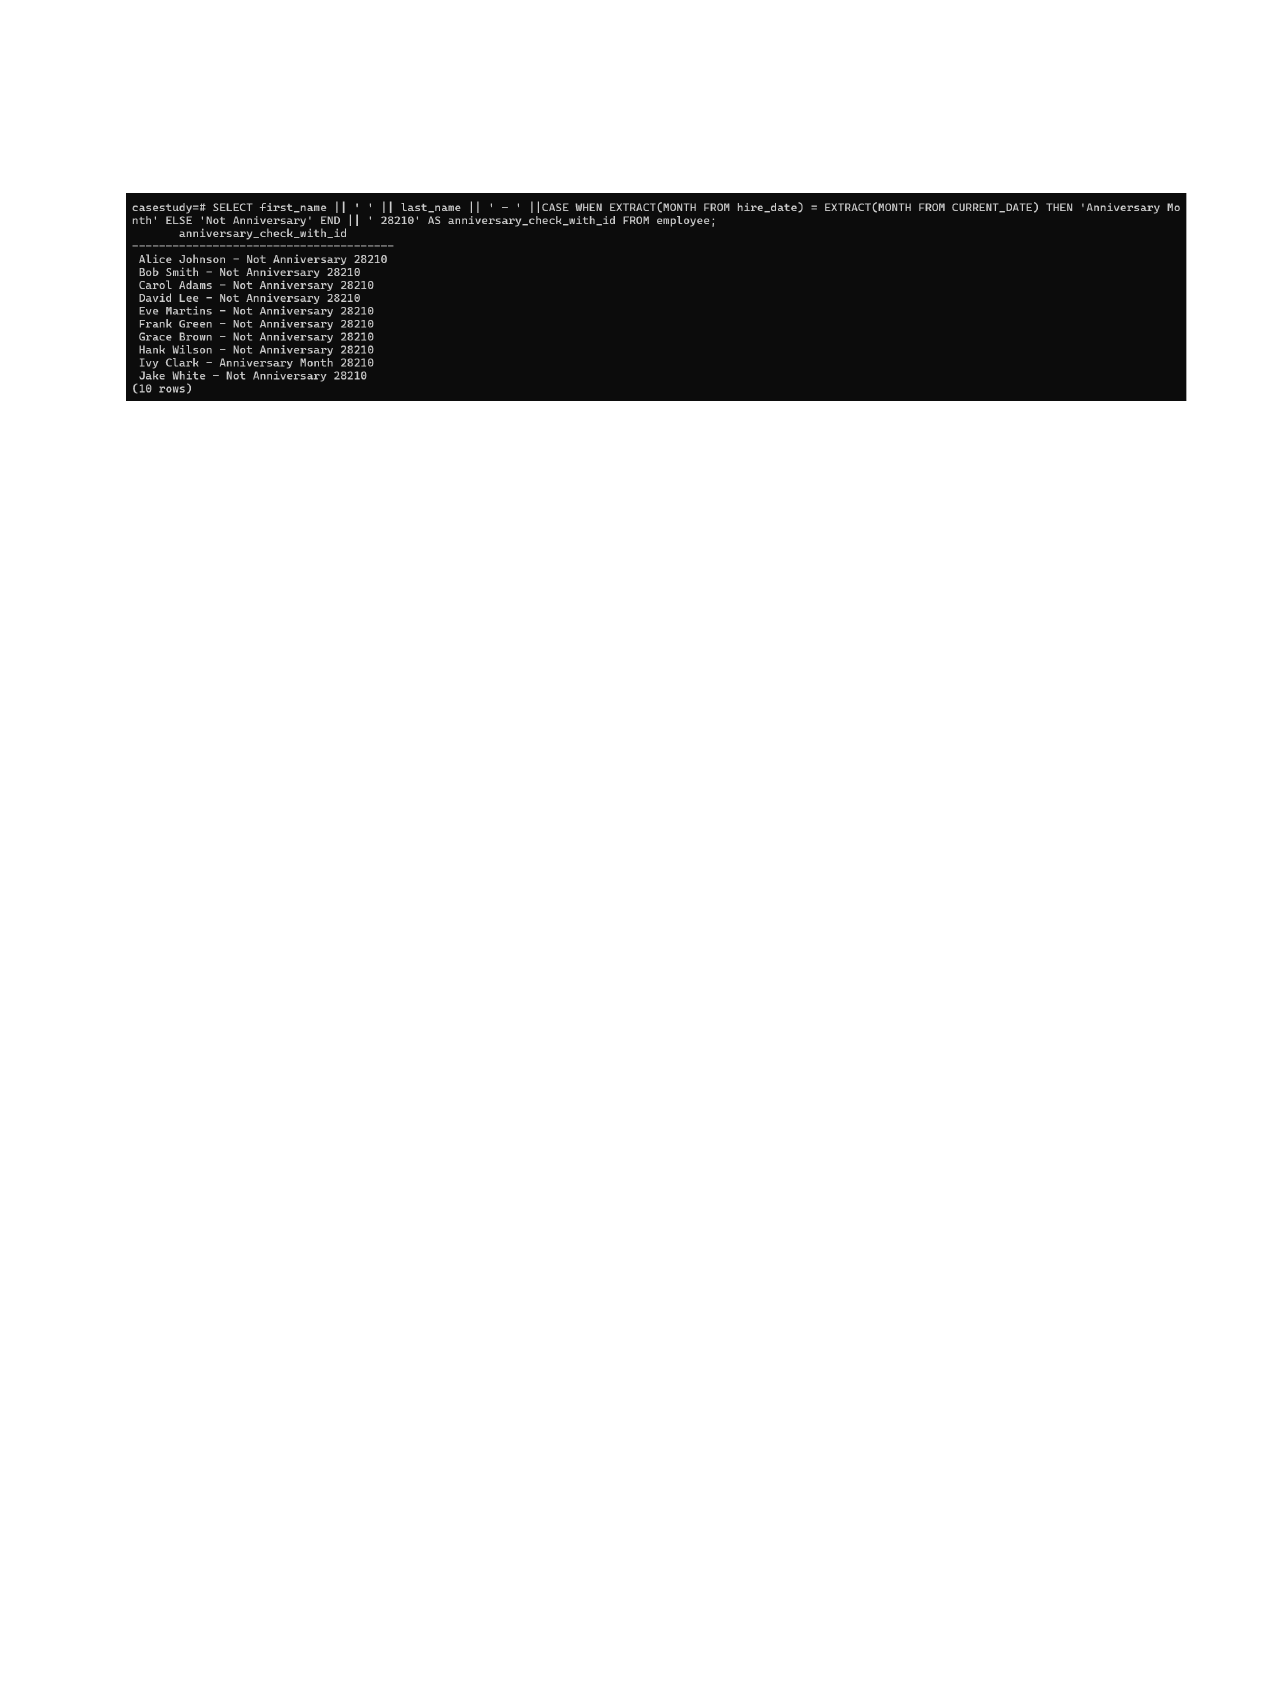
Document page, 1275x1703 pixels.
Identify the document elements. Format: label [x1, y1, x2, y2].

picture [126, 193, 1187, 401]
